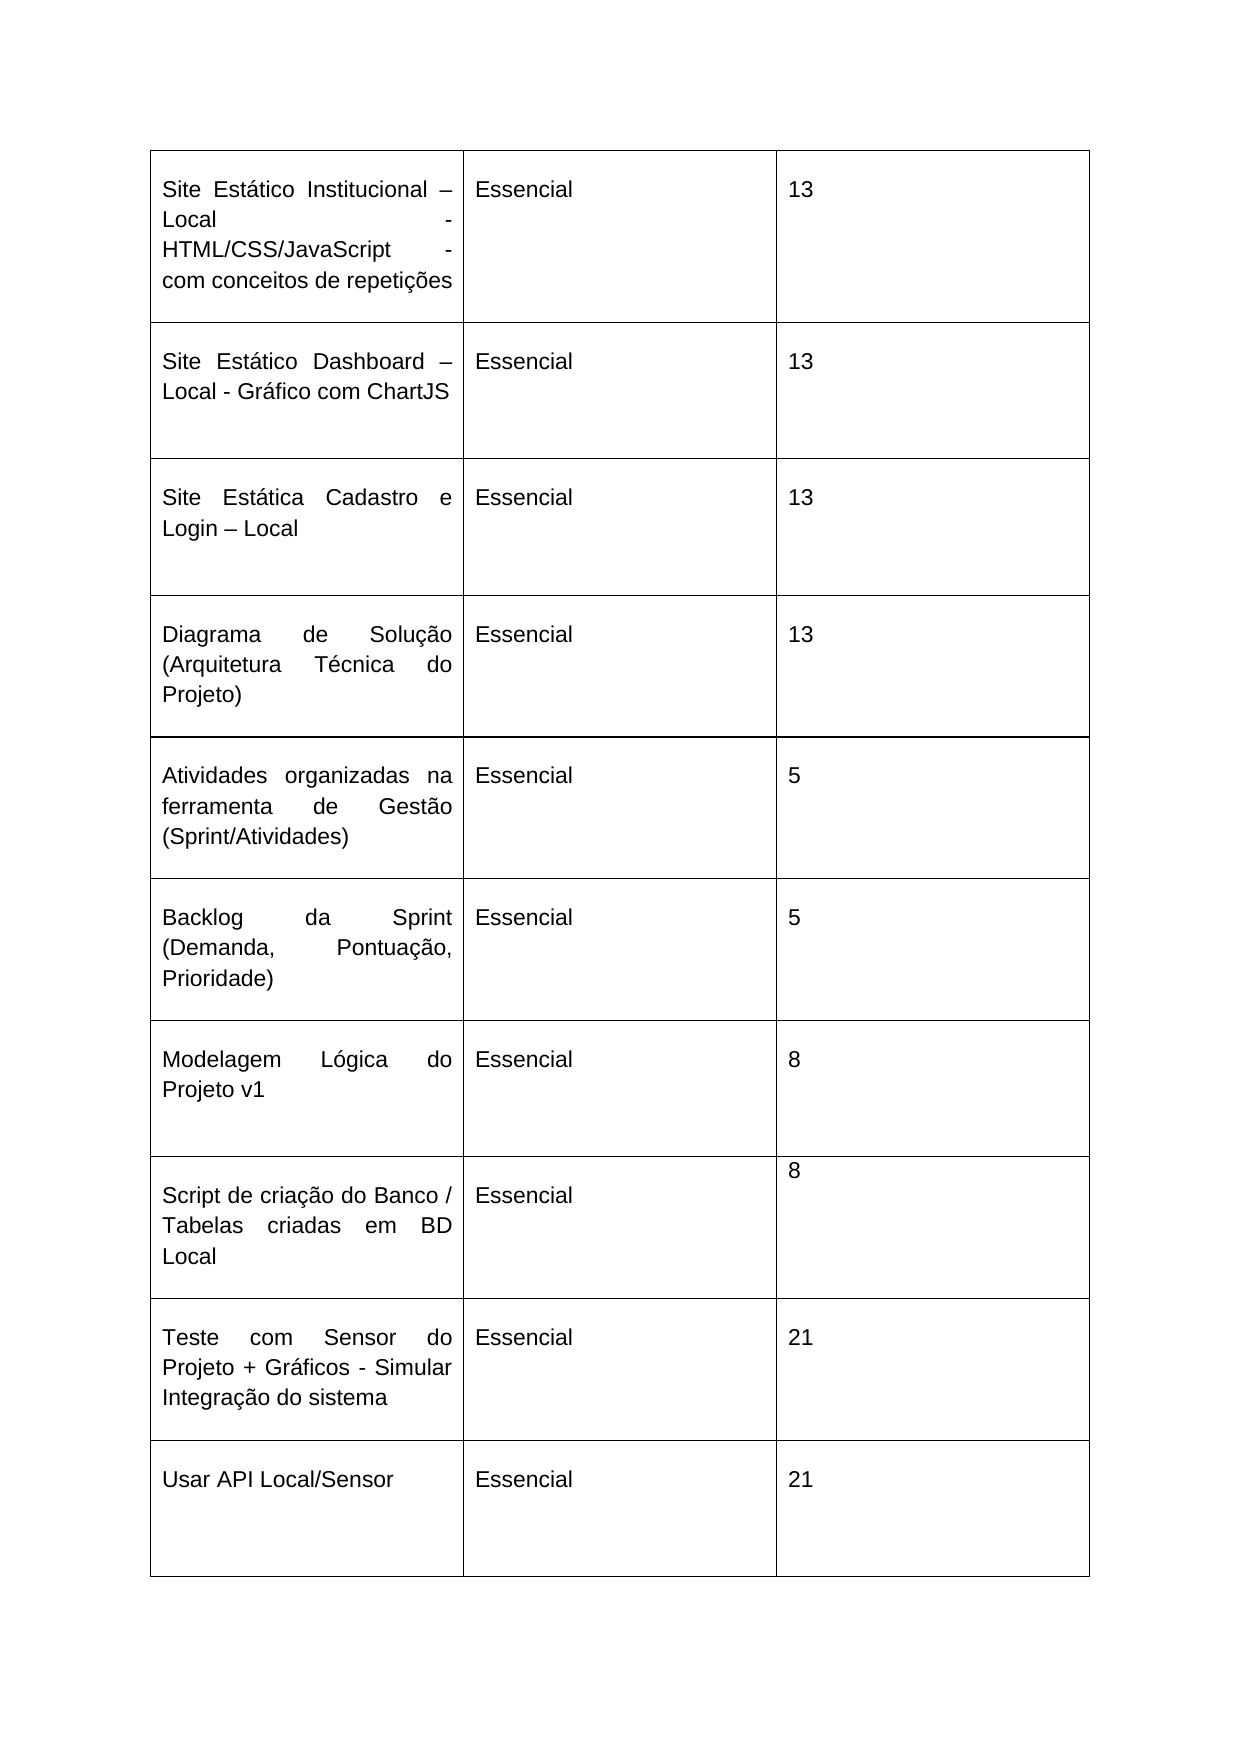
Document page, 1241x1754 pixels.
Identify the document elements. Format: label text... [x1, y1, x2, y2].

table_cell 21 [777, 1441, 1089, 1576]
table_cell 8 [777, 1157, 1089, 1298]
table_cell Essencial [464, 1299, 776, 1439]
table_cell Essencial [464, 459, 776, 595]
table_cell 5 [777, 738, 1089, 878]
table_cell Diagrama de Solução (Arquitetura Técnica do Projeto) [151, 596, 463, 736]
table_cell 21 [777, 1299, 1089, 1439]
table_cell 5 [777, 879, 1089, 1020]
table_cell Essencial [464, 1157, 776, 1298]
table_cell Modelagem Lógica do Projeto v1 [151, 1021, 463, 1156]
table_cell Essencial [464, 151, 776, 322]
table_cell Site Estática Cadastro e Login – Local [151, 459, 463, 595]
table_cell Backlog da Sprint (Demanda, Pontuação, Prioridade) [151, 879, 463, 1020]
table_cell 13 [777, 459, 1089, 595]
table_cell Atividades organizadas na ferramenta de Gestão (Sprint/Atividades) [151, 738, 463, 878]
table_cell Essencial [464, 323, 776, 458]
table_cell Essencial [464, 1441, 776, 1576]
table_cell Script de criação do Banco / Tabelas criadas em BD Local [151, 1157, 463, 1298]
table_cell Teste com Sensor do Projeto + Gráficos - Simular Integração do sistema [151, 1299, 463, 1439]
table_cell 13 [777, 151, 1089, 322]
table_cell Essencial [464, 879, 776, 1020]
table_cell 13 [777, 596, 1089, 736]
table_cell 13 [777, 323, 1089, 458]
table_cell Essencial [464, 596, 776, 736]
table_cell Site Estático Dashboard – Local - Gráfico com ChartJS [151, 323, 463, 458]
table_cell Essencial [464, 1021, 776, 1156]
table_cell Essencial [464, 738, 776, 878]
table_cell Site Estático Institucional – Local - HTML/CSS/JavaScript - com conceitos de repetições [151, 151, 463, 322]
table_cell 8 [777, 1021, 1089, 1156]
table_cell Usar API Local/Sensor [151, 1441, 463, 1576]
